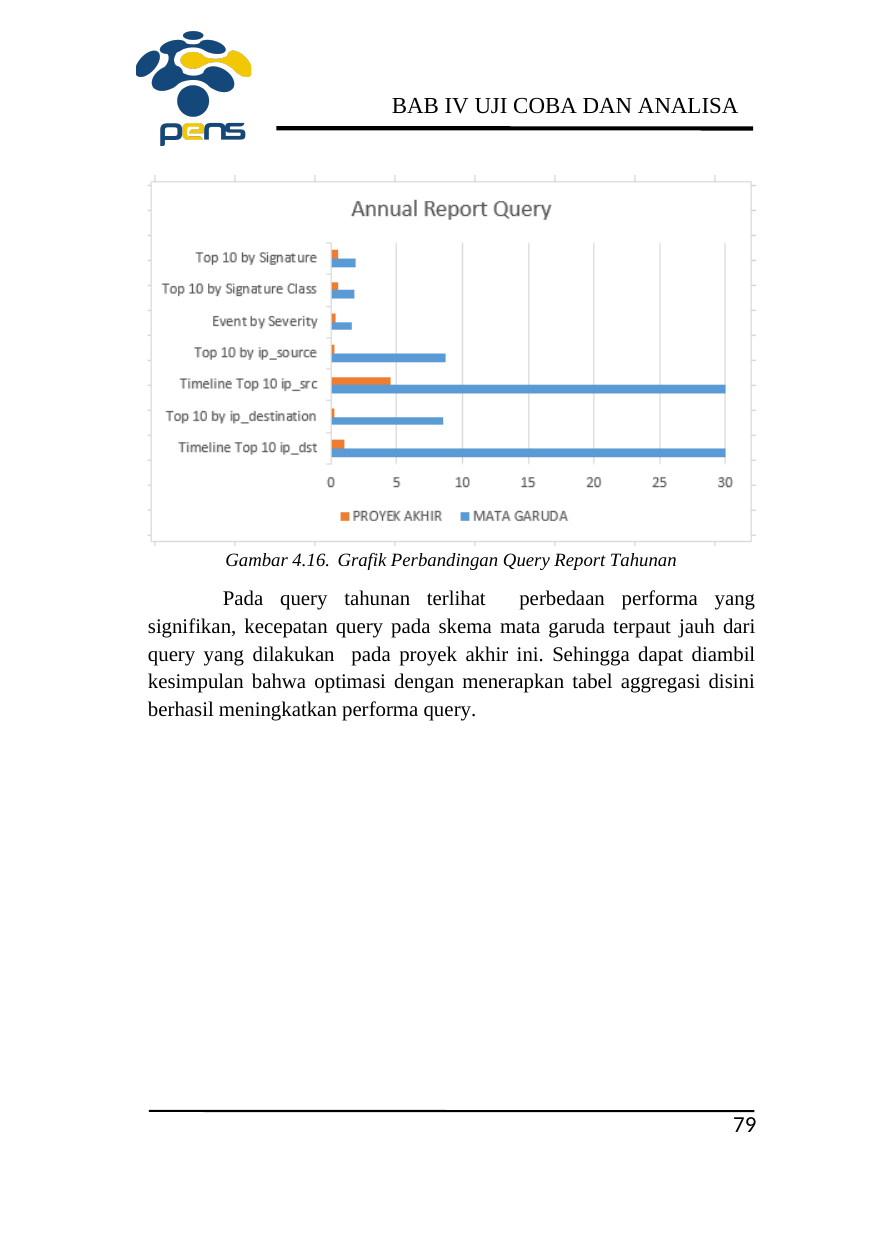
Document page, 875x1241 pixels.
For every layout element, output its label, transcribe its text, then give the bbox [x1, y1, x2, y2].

text Pada query tahunan terlihat perbedaan performa yang signifikan, kecepatan query pada skema mata garuda terpaut jauh dari query yang dilakukan pada proyek akhir ini. Sehingga dapat diambil kesimpulan bahwa optimasi dengan menerapkan tabel aggregasi disini berhasil meningkatkan performa query. [148, 586, 756, 721]
picture [136, 31, 252, 146]
picture [147, 175, 757, 546]
text Grafik Perbandingan Query Report Tahunan [148, 549, 756, 571]
